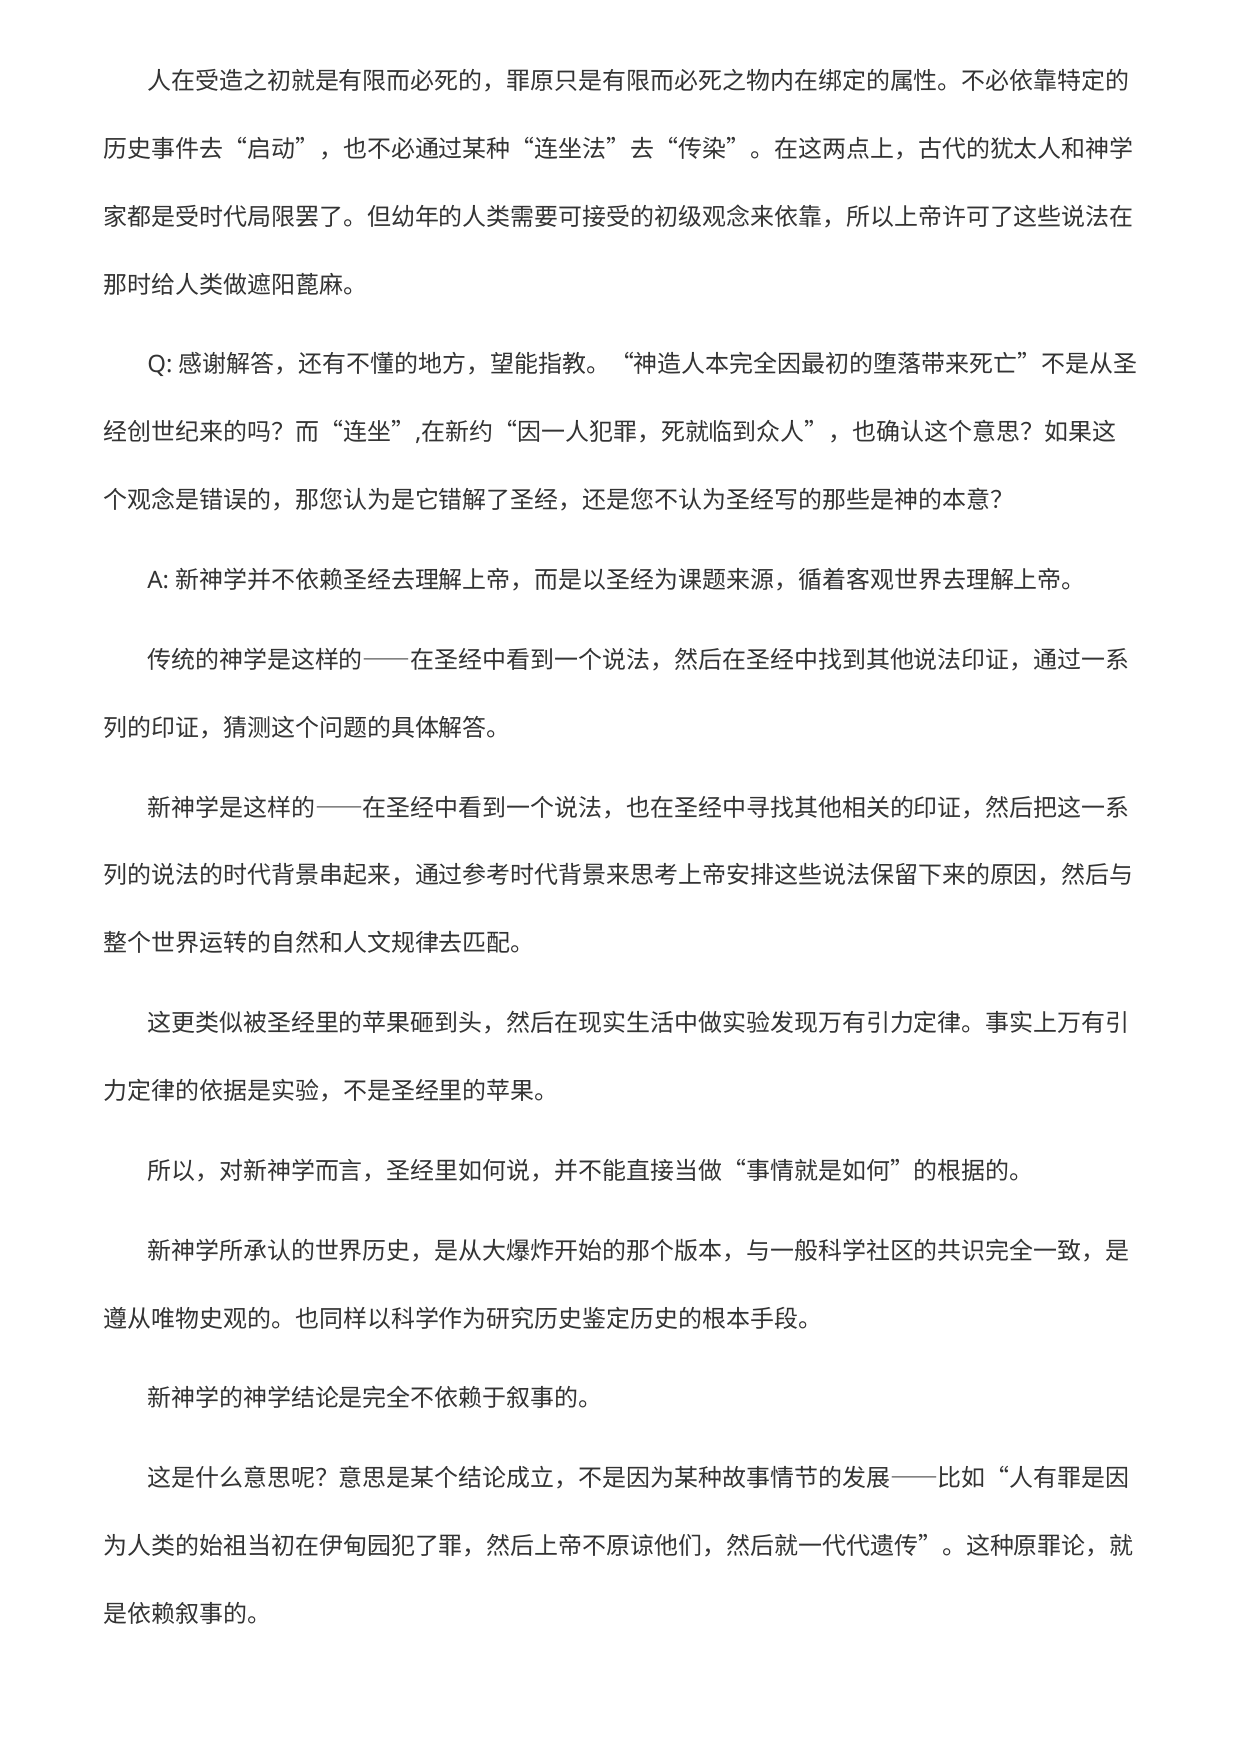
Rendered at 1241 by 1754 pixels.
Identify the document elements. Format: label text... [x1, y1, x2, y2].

text 新神学是这样的——在圣经中看到一个说法，也在圣经中寻找其他相关的印证，然后把这一系列的说法的时代背景串起来，通过参考时代背景来思考上帝安排这些说法保留下来的原因，然后与整个世界运转的自然和人文规律去匹配。 [103, 772, 1137, 975]
text 所以，对新神学而言，圣经里如何说，并不能直接当做“事情就是如何”的根据的。 [103, 1135, 1137, 1203]
text 新神学所承认的世界历史，是从大爆炸开始的那个版本，与一般科学社区的共识完全一致，是遵从唯物史观的。也同样以科学作为研究历史鉴定历史的根本手段。 [103, 1215, 1137, 1351]
text A: 新神学并不依赖圣经去理解上帝，而是以圣经为课题来源，循着客观世界去理解上帝。 [103, 544, 1137, 612]
text 新神学的神学结论是完全不依赖于叙事的。 [103, 1362, 1137, 1430]
text 这更类似被圣经里的苹果砸到头，然后在现实生活中做实验发现万有引力定律。事实上万有引力定律的依据是实验，不是圣经里的苹果。 [103, 987, 1137, 1123]
text 这是什么意思呢？意思是某个结论成立，不是因为某种故事情节的发展——比如“人有罪是因为人类的始祖当初在伊甸园犯了罪，然后上帝不原谅他们，然后就一代代遗传”。这种原罪论，就是依赖叙事的。 [103, 1442, 1137, 1646]
text 人在受造之初就是有限而必死的，罪原只是有限而必死之物内在绑定的属性。不必依靠特定的历史事件去“启动”，也不必通过某种“连坐法”去“传染”。在这两点上，古代的犹太人和神学家都是受时代局限罢了。但幼年的人类需要可接受的初级观念来依靠，所以上帝许可了这些说法在那时给人类做遮阳蓖麻。 [103, 45, 1137, 317]
text Q: 感谢解答，还有不懂的地方，望能指教。“神造人本完全因最初的堕落带来死亡”不是从圣经创世纪来的吗？而“连坐”,在新约“因一人犯罪，死就临到众人”，也确认这个意思？如果这个观念是错误的，那您认为是它错解了圣经，还是您不认为圣经写的那些是神的本意？ [103, 328, 1137, 532]
text 传统的神学是这样的——在圣经中看到一个说法，然后在圣经中找到其他说法印证，通过一系列的印证，猜测这个问题的具体解答。 [103, 624, 1137, 760]
